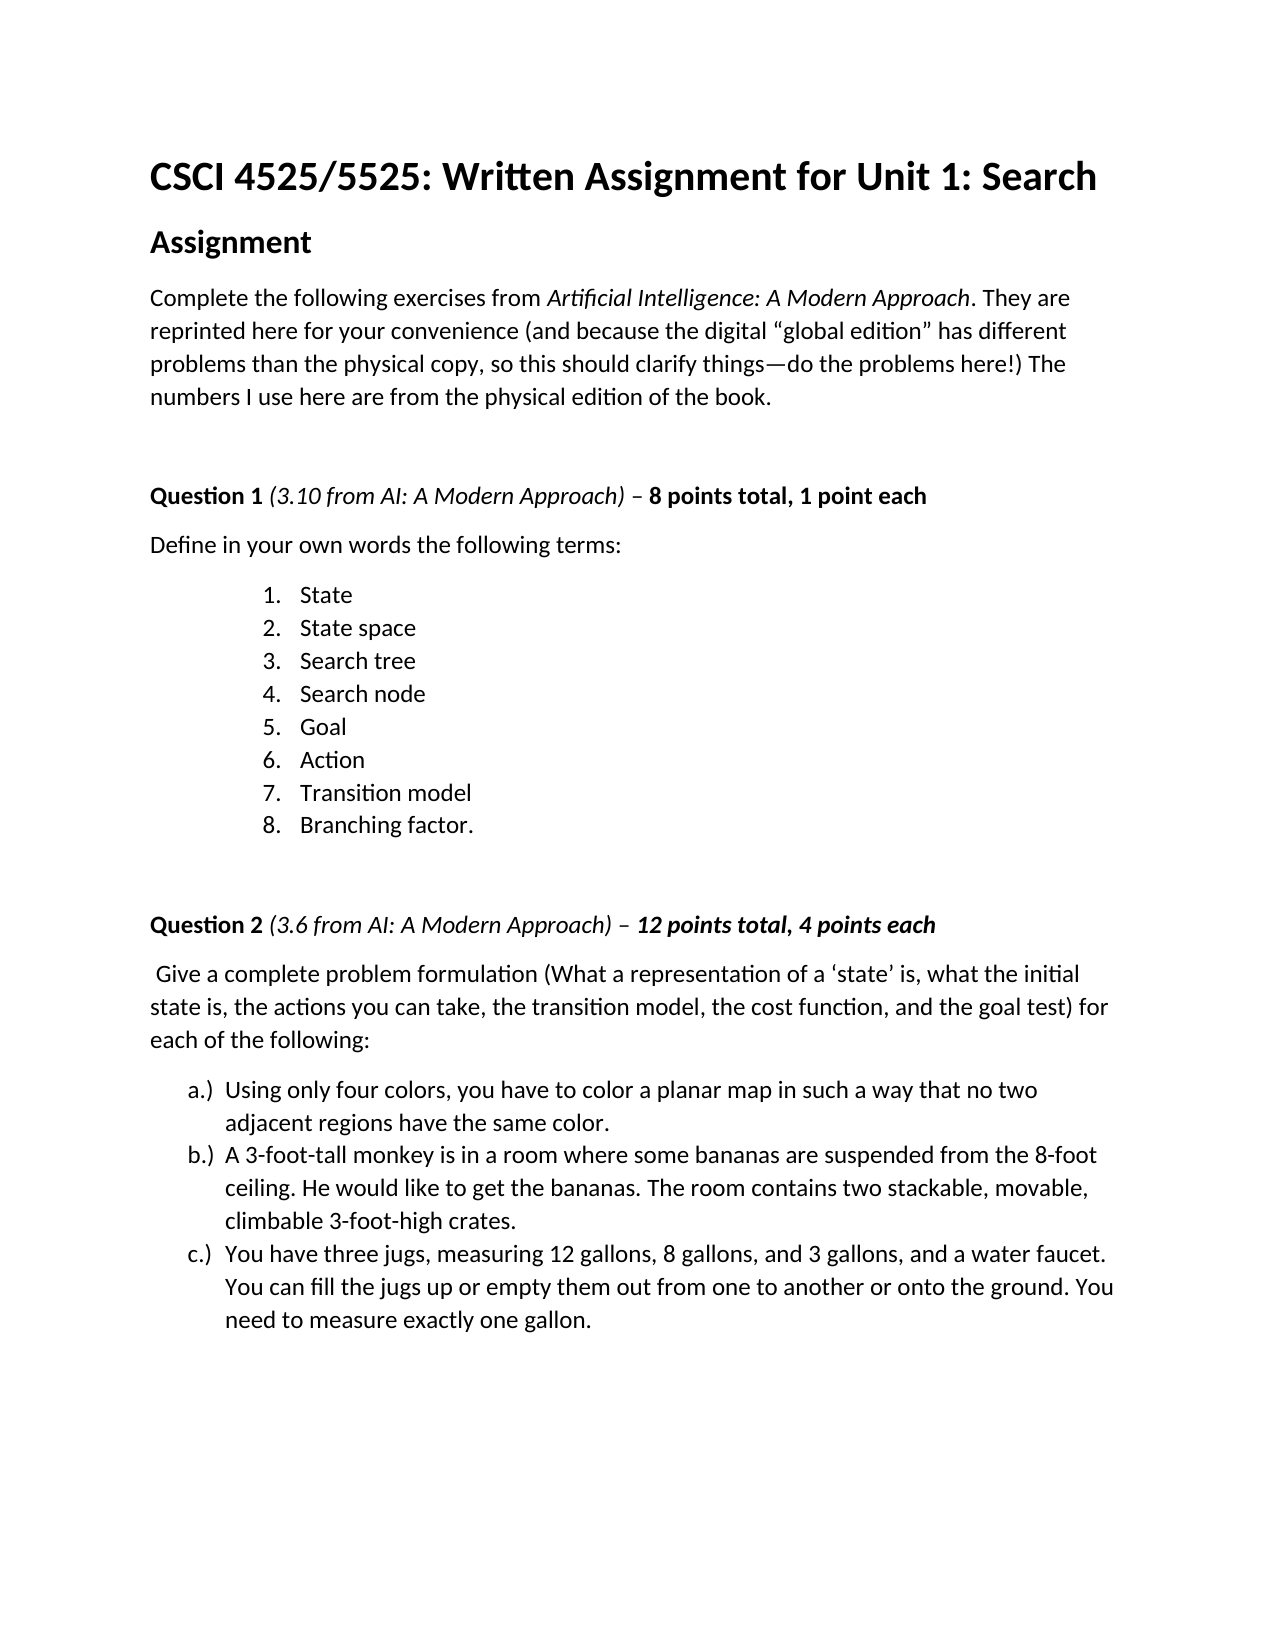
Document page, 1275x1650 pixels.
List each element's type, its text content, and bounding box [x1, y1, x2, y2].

list Action [262, 744, 1125, 774]
list Search node [262, 678, 1125, 708]
list A 3-foot-tall monkey is in a room where some bananas are suspended from the 8-foot ceiling. He would like to get the bananas. The room contains two stackable, movable, climbable 3-foot-high crates. [187, 1140, 1125, 1236]
text Assignment [150, 222, 1125, 262]
text Complete the following exercises from Artificial Intelligence: A Modern Approach. They are reprinted here for your convenience (and because the digital “global edition” has different problems than the physical copy, so this should clarify things—do the problems here!) The numbers I use here are from the physical edition of the book. [150, 282, 1125, 411]
list Goal [262, 711, 1125, 741]
list Branching factor. [262, 810, 1125, 840]
list State space [262, 612, 1125, 643]
list Using only four colors, you have to color a planar map in such a way that no two adjacent regions have the same color. [187, 1074, 1125, 1137]
text Define in your own words the following terms: [150, 530, 1125, 560]
text CSCI 4525/5525: Written Assignment for Unit 1: Search [150, 150, 1125, 201]
list Transition model [262, 777, 1125, 807]
list Search tree [262, 645, 1125, 676]
text Question 1 (3.10 from AI: A Modern Approach) – 8 points total, 1 point each [150, 480, 1125, 511]
list State [262, 579, 1125, 610]
list You have three jugs, measuring 12 gallons, 8 gallons, and 3 gallons, and a water faucet. You can fill the jugs up or empty them out from one to another or onto the ground. You need to measure exactly one gallon. [187, 1238, 1125, 1335]
text Give a complete problem formulation (What a representation of a ‘state’ is, what the initial state is, the actions you can take, the transition model, the cost function, and the goal test) for each of the following: [150, 958, 1125, 1055]
text Question 2 (3.6 from AI: A Modern Approach) – 12 points total, 4 points each [150, 909, 1125, 939]
